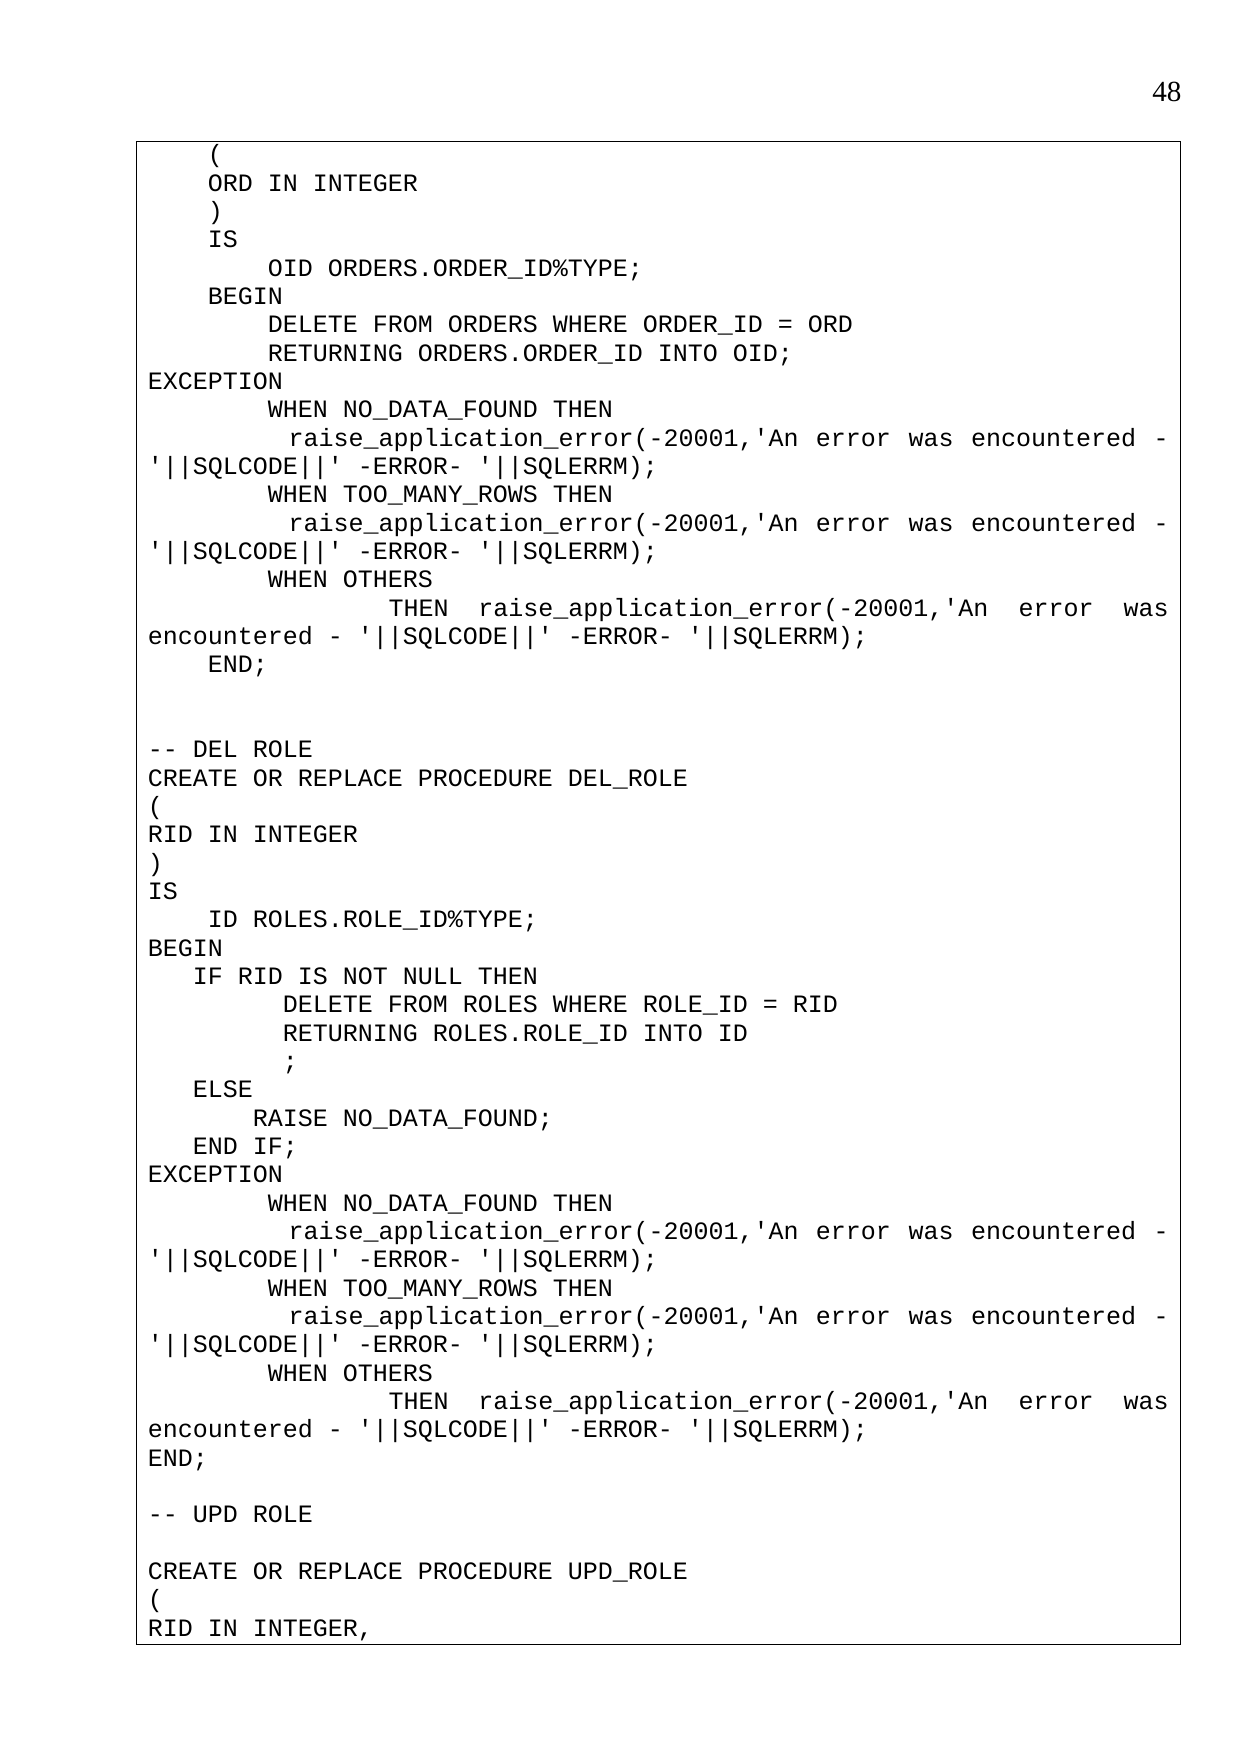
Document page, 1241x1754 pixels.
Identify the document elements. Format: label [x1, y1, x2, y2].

table_header [137, 142, 1180, 1644]
